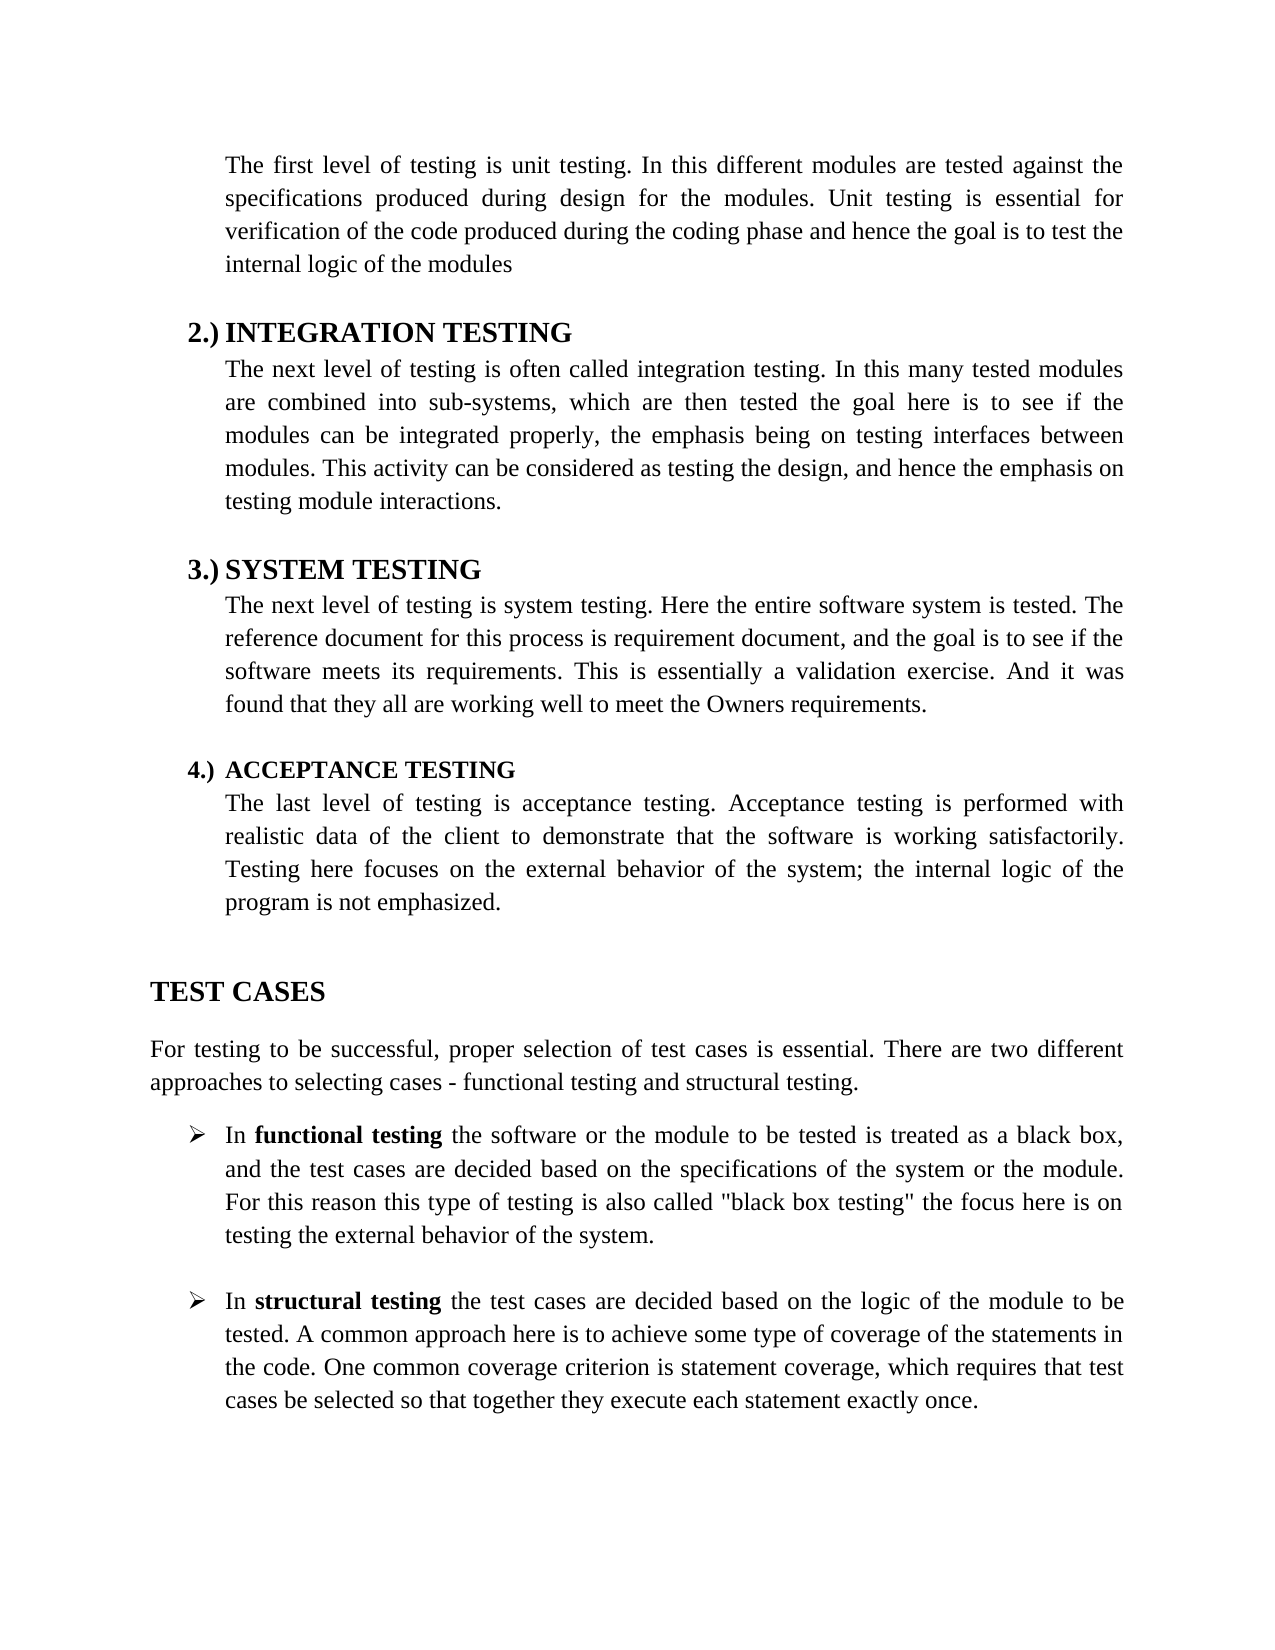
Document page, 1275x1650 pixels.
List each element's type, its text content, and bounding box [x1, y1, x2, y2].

list The next level of testing is system testing. Here the entire software system is tested. The reference document for this process is requirement document, and the goal is to see if the software meets its requirements. This is essentially a validation exercise. And it was found that they all are working well to meet the Owners requirements. [225, 590, 1125, 718]
text TEST CASES [150, 974, 1125, 1008]
list SYSTEM TESTING [187, 552, 1125, 585]
text For testing to be successful, proper selection of test cases is essential. There are two different approaches to selecting cases - functional testing and structural testing. [150, 1034, 1125, 1096]
list The first level of testing is unit testing. In this different modules are tested against the specifications produced during design for the modules. Unit testing is essential for verification of the code produced during the coding phase and hence the goal is to test the internal logic of the modules [225, 150, 1125, 278]
list INTEGRATION TESTING [187, 315, 1125, 349]
list In structural testing the test cases are decided based on the logic of the module to be tested. A common approach here is to achieve some type of coverage of the statements in the code. One common coverage criterion is statement coverage, which requires that test cases be selected so that together they execute each statement exactly once. [187, 1286, 1125, 1413]
list In functional testing the software or the module to be tested is treated as a black box, and the test cases are decided based on the specifications of the system or the module. For this reason this type of testing is also called "black box testing" the focus here is on testing the external behavior of the system. [187, 1121, 1125, 1248]
list ACCEPTANCE TESTING [187, 755, 1125, 784]
list The next level of testing is often called integration testing. In this many tested modules are combined into sub-systems, which are then tested the goal here is to see if the modules can be integrated properly, the emphasis being on testing interfaces between modules. This activity can be considered as testing the design, and hence the emphasis on testing module interactions. [225, 354, 1125, 514]
list The last level of testing is acceptance testing. Acceptance testing is performed with realistic data of the client to demonstrate that the software is working satisfactorily. Testing here focuses on the external behavior of the system; the internal logic of the program is not emphasized. [225, 788, 1125, 916]
